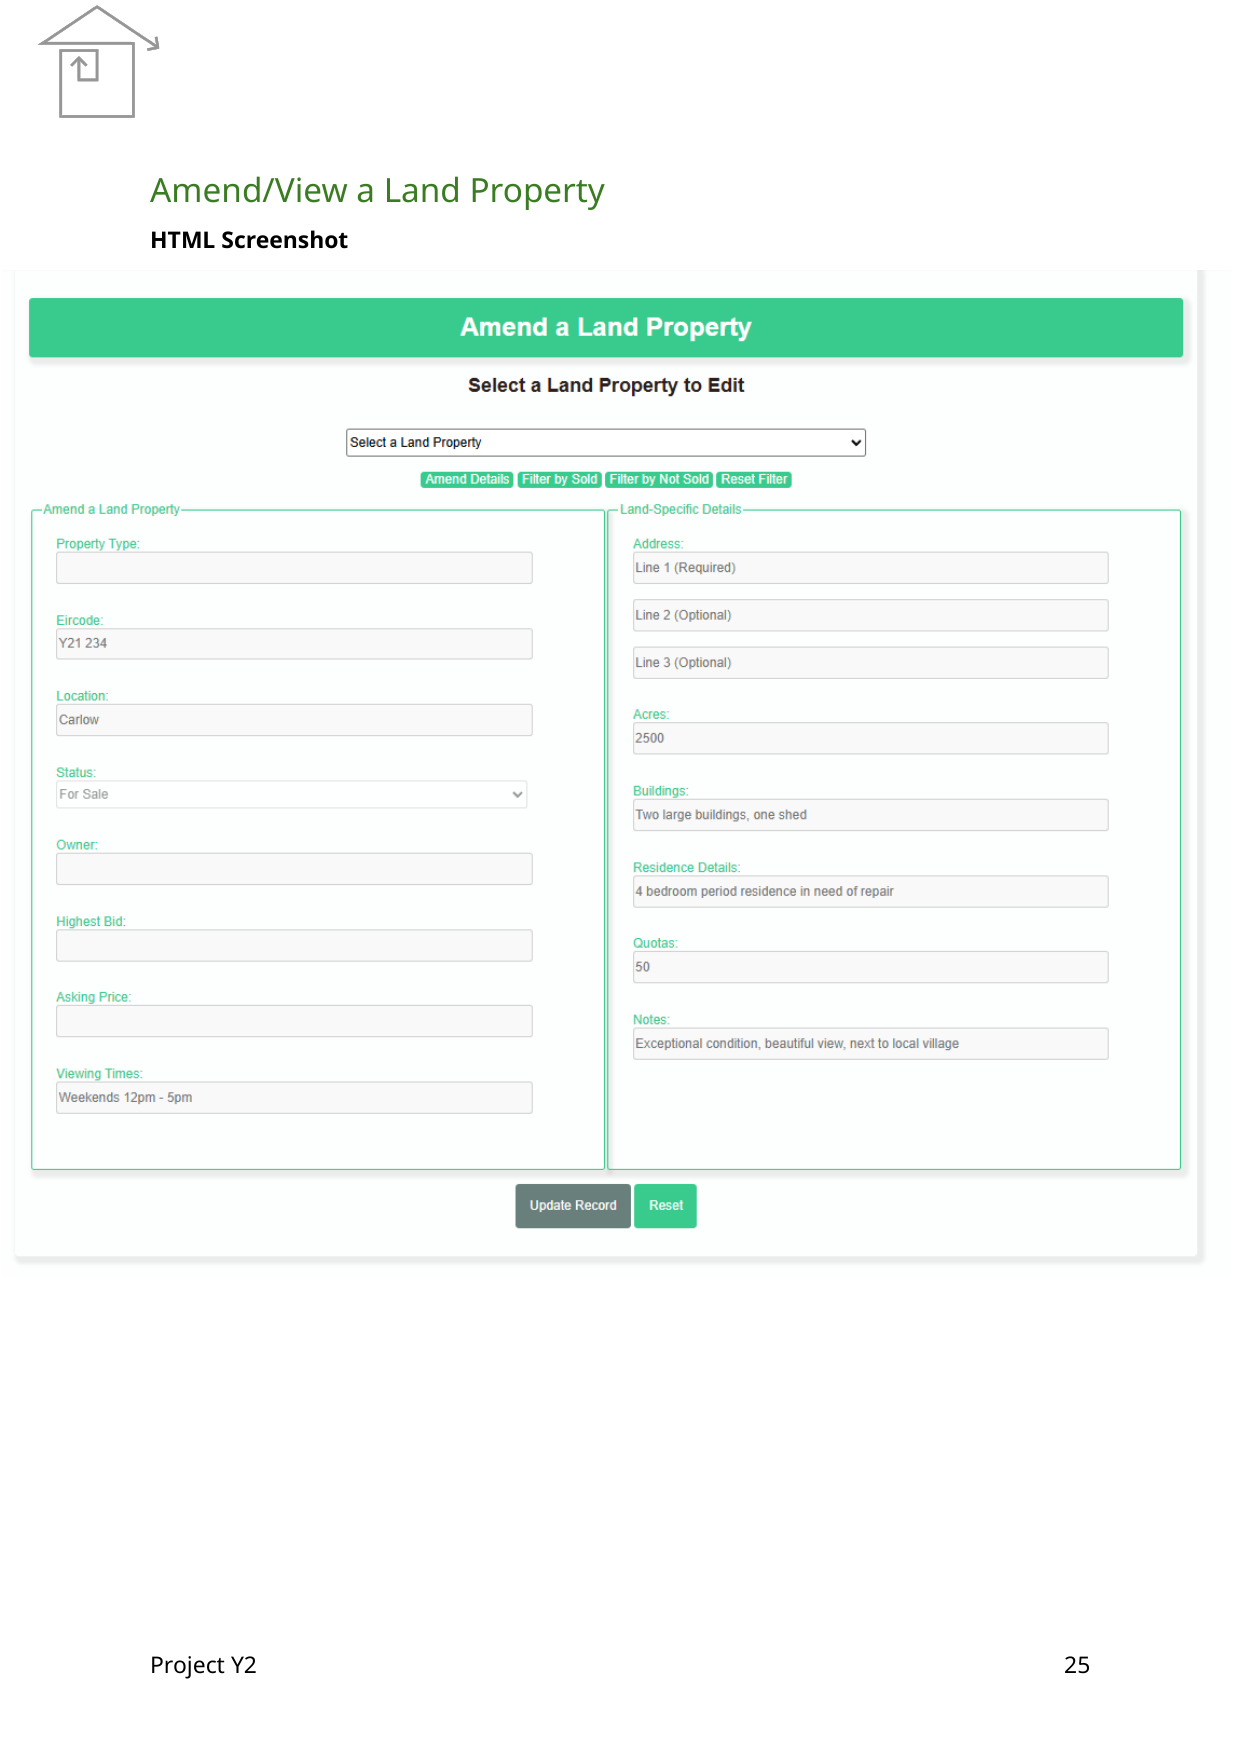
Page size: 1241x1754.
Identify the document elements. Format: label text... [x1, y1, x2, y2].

picture [31, 0, 160, 122]
subtitle Amend/View a Land Property [150, 167, 1090, 212]
text HTML Screenshot [150, 224, 1090, 255]
picture [0, 270, 1230, 1277]
